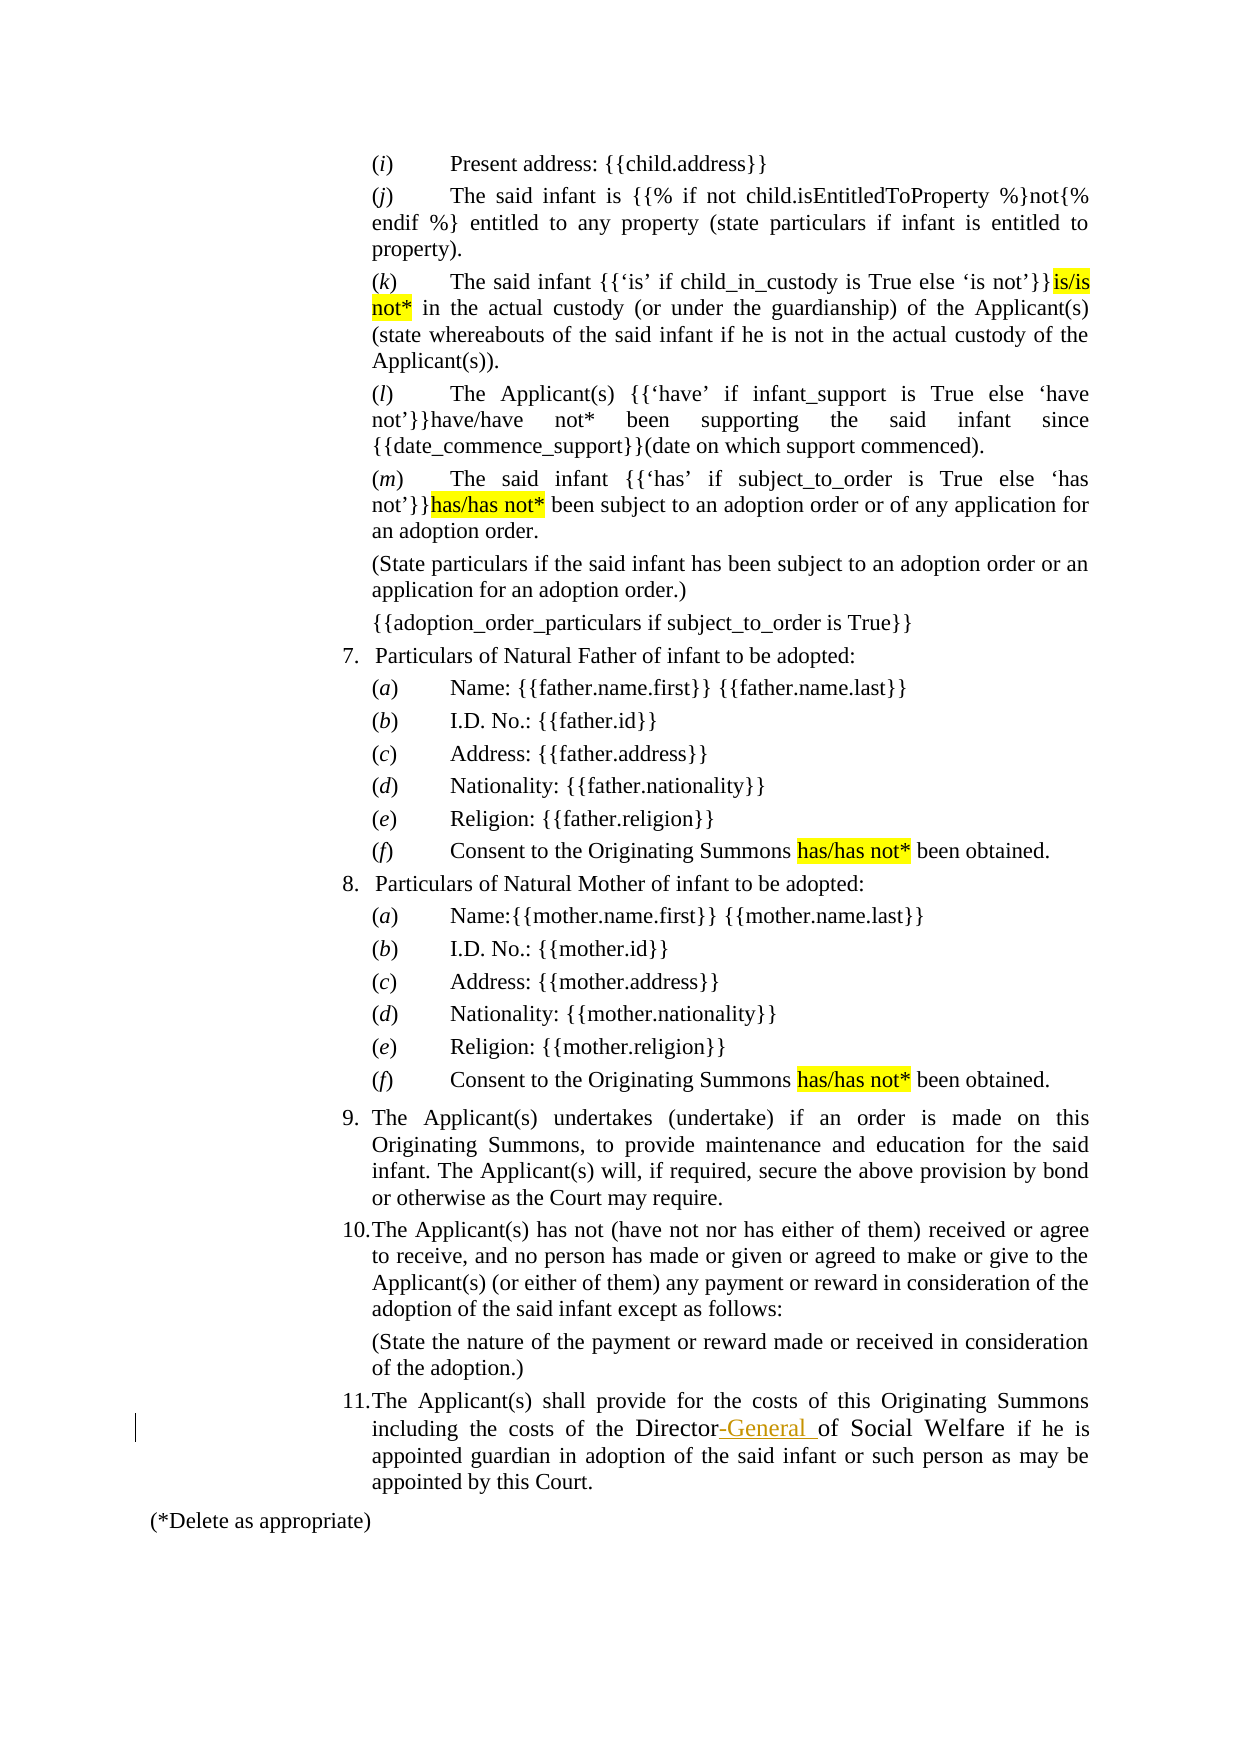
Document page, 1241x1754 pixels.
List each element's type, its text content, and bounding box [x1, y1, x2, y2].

text (i) Present address: {{child.address}} [372, 150, 1090, 176]
text 9. The Applicant(s) undertakes (undertake) if an order is made on this Originating Summons, to provide maintenance and education for the said infant. The Applicant(s) will, if required, secure the above provision by bond or otherwise as the Court may require. [342, 1104, 1090, 1210]
text (f) Consent to the Originating Summons has/has not* been obtained. [346, 837, 1090, 864]
text 7. Particulars of Natural Father of infant to be adopted: [248, 642, 1090, 668]
text (j) The said infant is {{% if not child.isEntitledToProperty %}not{% endif %} entitled to any property (state particulars if infant is entitled to property). [372, 183, 1090, 262]
text (f) Consent to the Originating Summons has/has not* been obtained. [911, 1066, 1090, 1092]
text (d) Nationality: {{mother.nationality}} [346, 1000, 1090, 1027]
text {{adoption_order_particulars if subject_to_order is True}} [372, 609, 1090, 636]
text (k) The said infant {{‘is’ if child_in_custody is True else ‘is not’}}is/is not* in the actual custody (or under the guardianship) of the Applicant(s) (state whereabouts of the said infant if he is not in the actual custody of the Applicant(s)). [372, 268, 1090, 373]
text (d) Nationality: {{father.nationality}} [346, 772, 1090, 798]
text (e) Religion: {{father.religion}} [346, 805, 1090, 831]
text (c) Address: {{mother.address}} [346, 968, 1090, 994]
text (m) The said infant {{‘has’ if subject_to_order is True else ‘has not’}}has/has not* been subject to an adoption order or of any application for an adoption order. [372, 465, 1090, 544]
text (e) Religion: {{mother.religion}} [346, 1033, 1090, 1059]
text 8. Particulars of Natural Mother of infant to be adopted: [248, 870, 1090, 896]
text (a) Name: {{father.name.first}} {{father.name.last}} [346, 674, 1090, 701]
text (c) Address: {{father.address}} [346, 739, 1090, 766]
text (State particulars if the said infant has been subject to an adoption order or an application for an adoption order.) [372, 550, 1090, 603]
text 11. The Applicant(s) shall provide for the costs of this Originating Summons including the costs of the Directorof Social Welfare if he is appointed guardian in adoption of the said infant or such person as may be appointed by this Court. [342, 1387, 1090, 1494]
text (b) I.D. No.: {{mother.id}} [346, 935, 1090, 962]
text (State the nature of the payment or reward made or received in consideration of the adoption.) [342, 1328, 1090, 1381]
text (*Delete as appropriate) [150, 1507, 1090, 1533]
text (l) The Applicant(s) {{‘have’ if infant_support is True else ‘have not’}}have/have not* been supporting the said infant since {{date_commence_support}}(date on which support commenced). [372, 379, 1090, 459]
text (b) I.D. No.: {{father.id}} [346, 707, 1090, 733]
text (f) Consent to the Originating Summons has/has not* been obtained. [346, 1066, 797, 1092]
text 10. The Applicant(s) has not (have not nor has either of them) received or agree to receive, and no person has made or given or agreed to make or give to the Applicant(s) (or either of them) any payment or reward in consideration of the adoption of the said infant except as follows: [342, 1216, 1090, 1322]
text (a) Name:{{mother.name.first}} {{mother.name.last}} [346, 903, 1090, 929]
